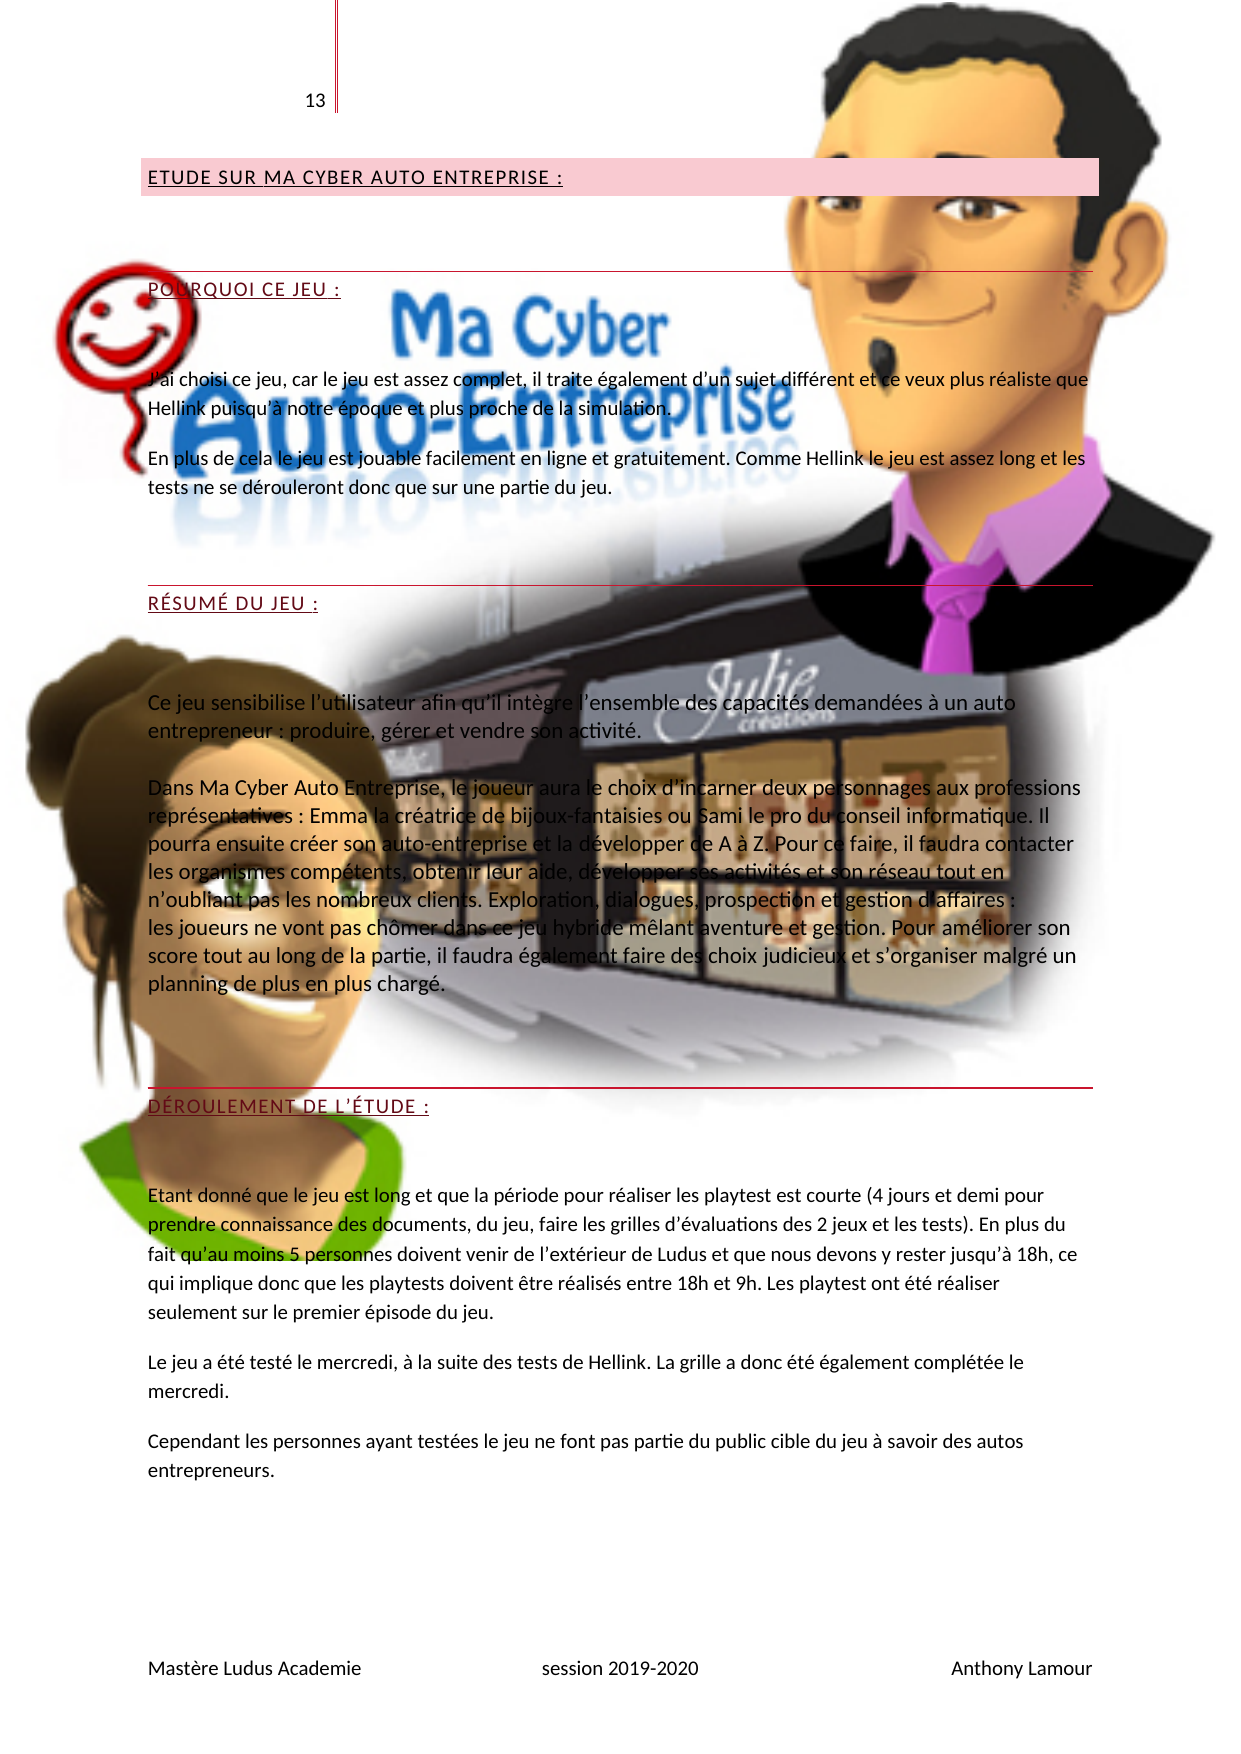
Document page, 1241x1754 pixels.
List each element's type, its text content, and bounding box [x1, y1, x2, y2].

text Le jeu a été testé le mercredi, à la suite des tests de Hellink. La grille a donc été également complétée le mercredi. [148, 1349, 1093, 1404]
subtitle Résumé du jeu : [148, 586, 1093, 616]
text Cependant les personnes ayant testées le jeu ne font pas partie du public cible du jeu à savoir des autos entrepreneurs. [148, 1428, 1093, 1483]
text Etant donné que le jeu est long et que la période pour réaliser les playtest est courte (4 jours et demi pour prendre connaissance des documents, du jeu, faire les grilles d’évaluations des 2 jeux et les tests). En plus du fait qu’au moins 5 personnes doivent venir de l’extérieur de Ludus et que nous devons y rester jusqu’à 18h, ce qui implique donc que les playtests doivent être réalisés entre 18h et 9h. Les playtest ont été réaliser seulement sur le premier épisode du jeu. [148, 1182, 1093, 1324]
text Dans Ma Cyber Auto Entreprise, le joueur aura le choix d’incarner deux personnages aux professions représentatives : Emma la créatrice de bijoux-fantaisies ou Sami le pro du conseil informatique. Il pourra ensuite créer son auto-entreprise et la développer de A à Z. Pour ce faire, il faudra contacter les organismes compétents, obtenir leur aide, développer ses activités et son réseau tout en n’oubliant pas les nombreux clients. Exploration, dialogues, prospection et gestion d’affaires : les joueurs ne vont pas chômer dans ce jeu hybride mêlant aventure et gestion. Pour améliorer son score tout au long de la partie, il faudra également faire des choix judicieux et s’organiser malgré un planning de plus en plus chargé. [148, 773, 1093, 998]
subtitle Etude sur Ma Cyber Auto Entreprise : [148, 164, 1093, 190]
text Ce jeu sensibilise l’utilisateur afin qu’il intègre l’ensemble des capacités demandées à un auto entrepreneur : produire, gérer et vendre son activité. [148, 688, 1093, 744]
text J’ai choisi ce jeu, car le jeu est assez complet, il traite également d’un sujet différent et ce veux plus réaliste que Hellink puisqu’à notre époque et plus proche de la simulation. [148, 366, 1093, 420]
picture [0, 2, 1241, 1261]
subtitle Déroulement de l’étude : [148, 1089, 1093, 1118]
subtitle Pourquoi ce jeu : [148, 272, 1093, 302]
text En plus de cela le jeu est jouable facilement en ligne et gratuitement. Comme Hellink le jeu est assez long et les tests ne se dérouleront donc que sur une partie du jeu. [148, 445, 1093, 499]
